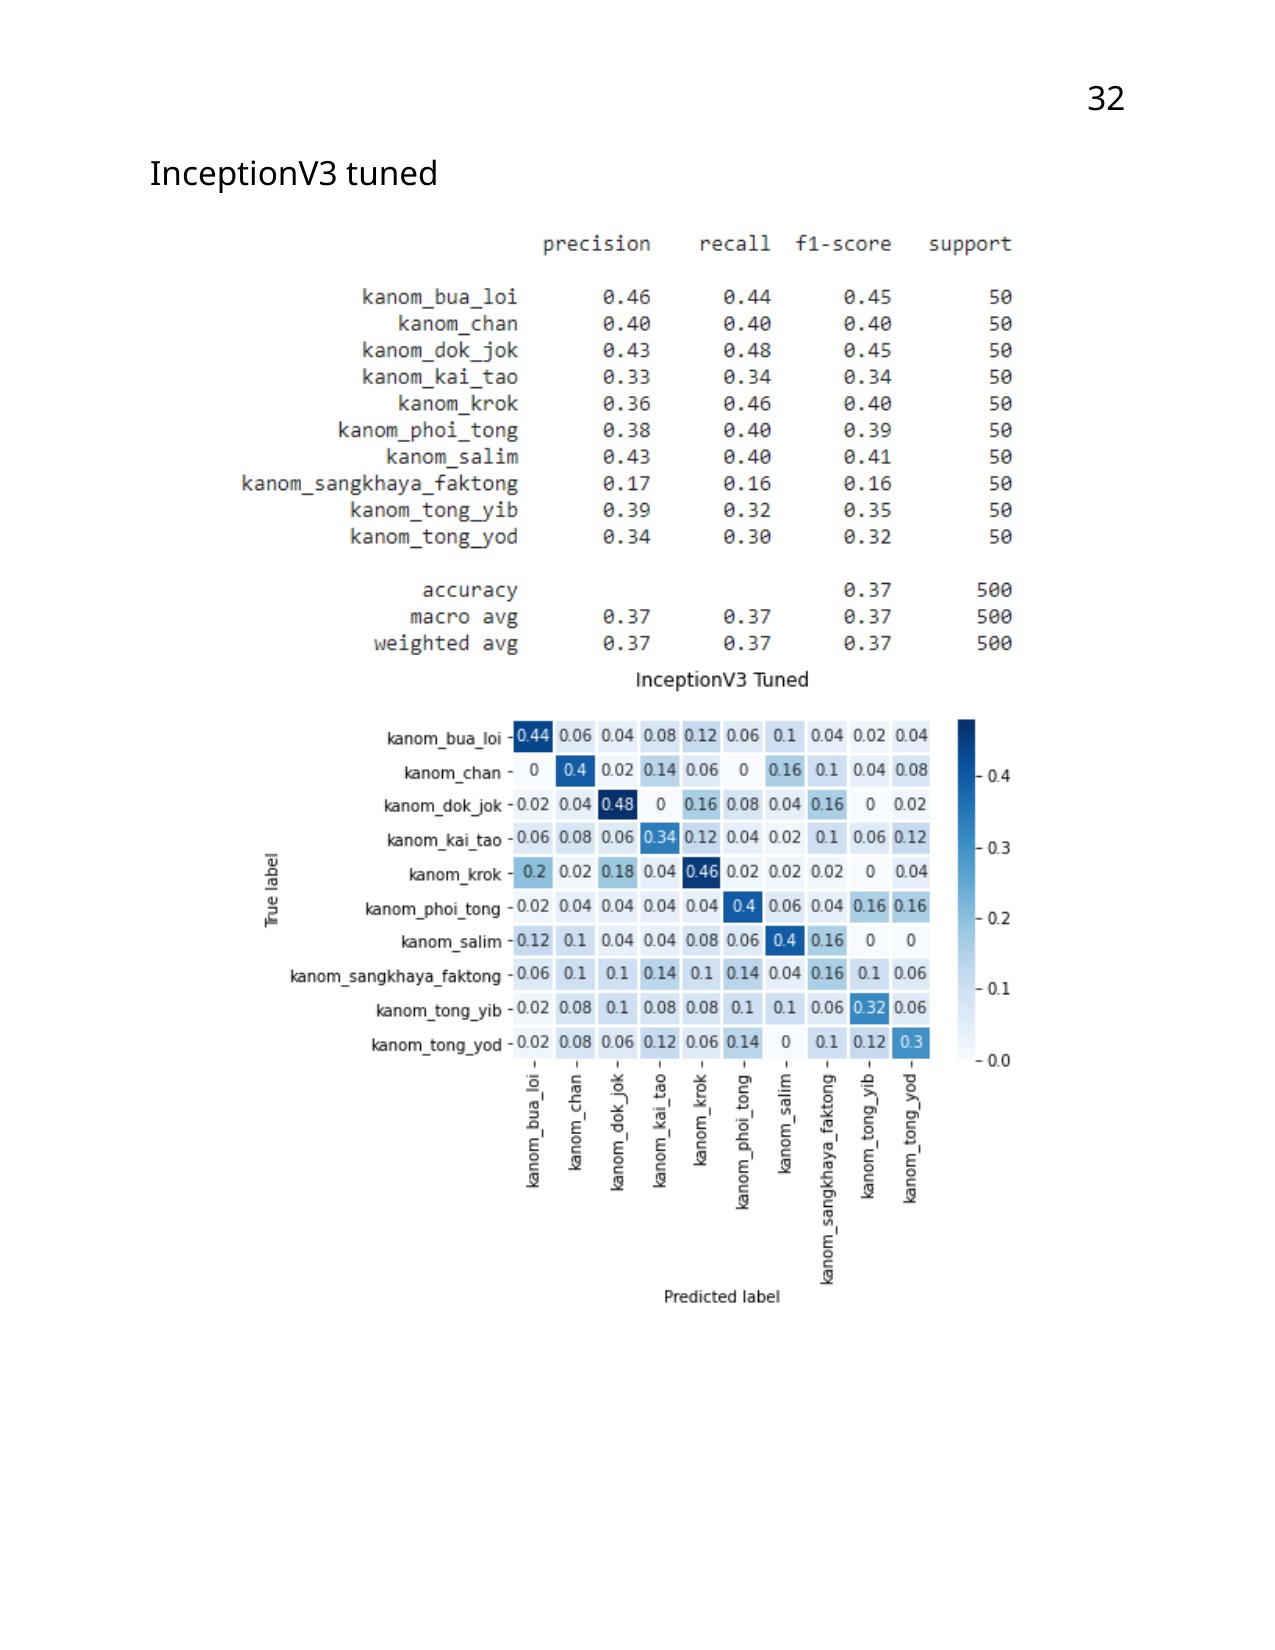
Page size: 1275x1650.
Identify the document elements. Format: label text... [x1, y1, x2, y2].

text InceptionV3 tuned [150, 150, 1125, 200]
picture [229, 229, 1046, 1317]
